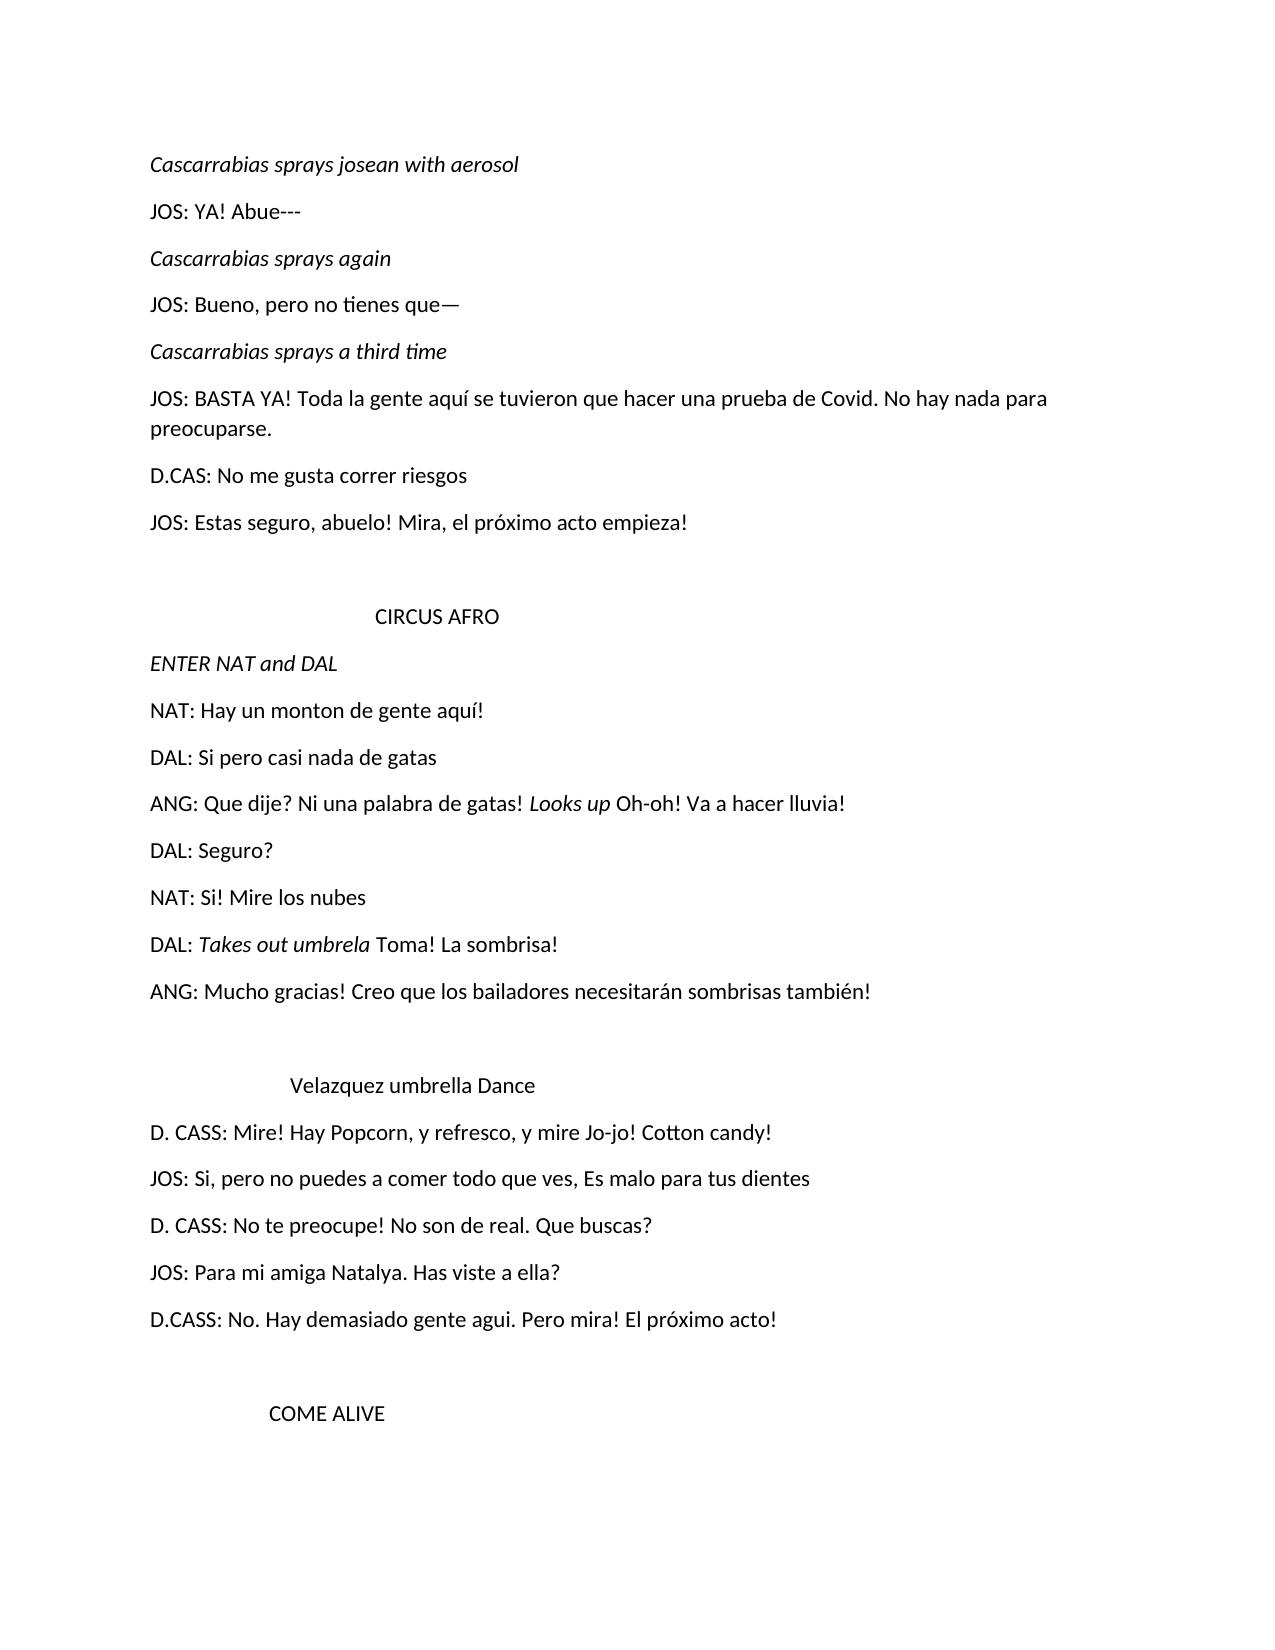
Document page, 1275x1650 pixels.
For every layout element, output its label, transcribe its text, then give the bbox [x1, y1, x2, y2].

text D. CASS: No te preocupe! No son de real. Que buscas? [150, 1211, 1125, 1239]
text JOS: Para mi amiga Natalya. Has viste a ella? [150, 1258, 1125, 1286]
text DAL: Seguro? [150, 836, 1125, 864]
text D.CAS: No me gusta correr riesgos [150, 461, 1125, 489]
text JOS: Si, pero no puedes a comer todo que ves, Es malo para tus dientes [150, 1164, 1125, 1193]
text ANG: Que dije? Ni una palabra de gatas! Looks up Oh-oh! Va a hacer lluvia! [150, 789, 1125, 818]
text ANG: Mucho gracias! Creo que los bailadores necesitarán sombrisas también! [150, 977, 1125, 1005]
text JOS: YA! Abue--- [150, 197, 1125, 225]
text DAL: Si pero casi nada de gatas [150, 743, 1125, 771]
text Velazquez umbrella Dance [150, 1071, 1125, 1099]
text JOS: Estas seguro, abuelo! Mira, el próximo acto empieza! [150, 508, 1125, 536]
text JOS: Bueno, pero no tienes que— [150, 291, 1125, 319]
text D.CASS: No. Hay demasiado gente agui. Pero mira! El próximo acto! [150, 1305, 1125, 1333]
text Cascarrabias sprays again [150, 244, 1125, 272]
text NAT: Hay un monton de gente aquí! [150, 696, 1125, 724]
text NAT: Si! Mire los nubes [150, 883, 1125, 911]
text JOS: BASTA YA! Toda la gente aquí se tuvieron que hacer una prueba de Covid. No hay nada para preocuparse. [150, 384, 1125, 443]
text Cascarrabias sprays josean with aerosol [150, 150, 1125, 178]
text DAL: Takes out umbrela Toma! La sombrisa! [150, 930, 1125, 958]
text COME ALIVE [150, 1399, 1125, 1427]
text CIRCUS AFRO [150, 602, 1125, 630]
text D. CASS: Mire! Hay Popcorn, y refresco, y mire Jo-jo! Cotton candy! [150, 1118, 1125, 1146]
text Cascarrabias sprays a third time [150, 337, 1125, 366]
text ENTER NAT and DAL [150, 649, 1125, 677]
